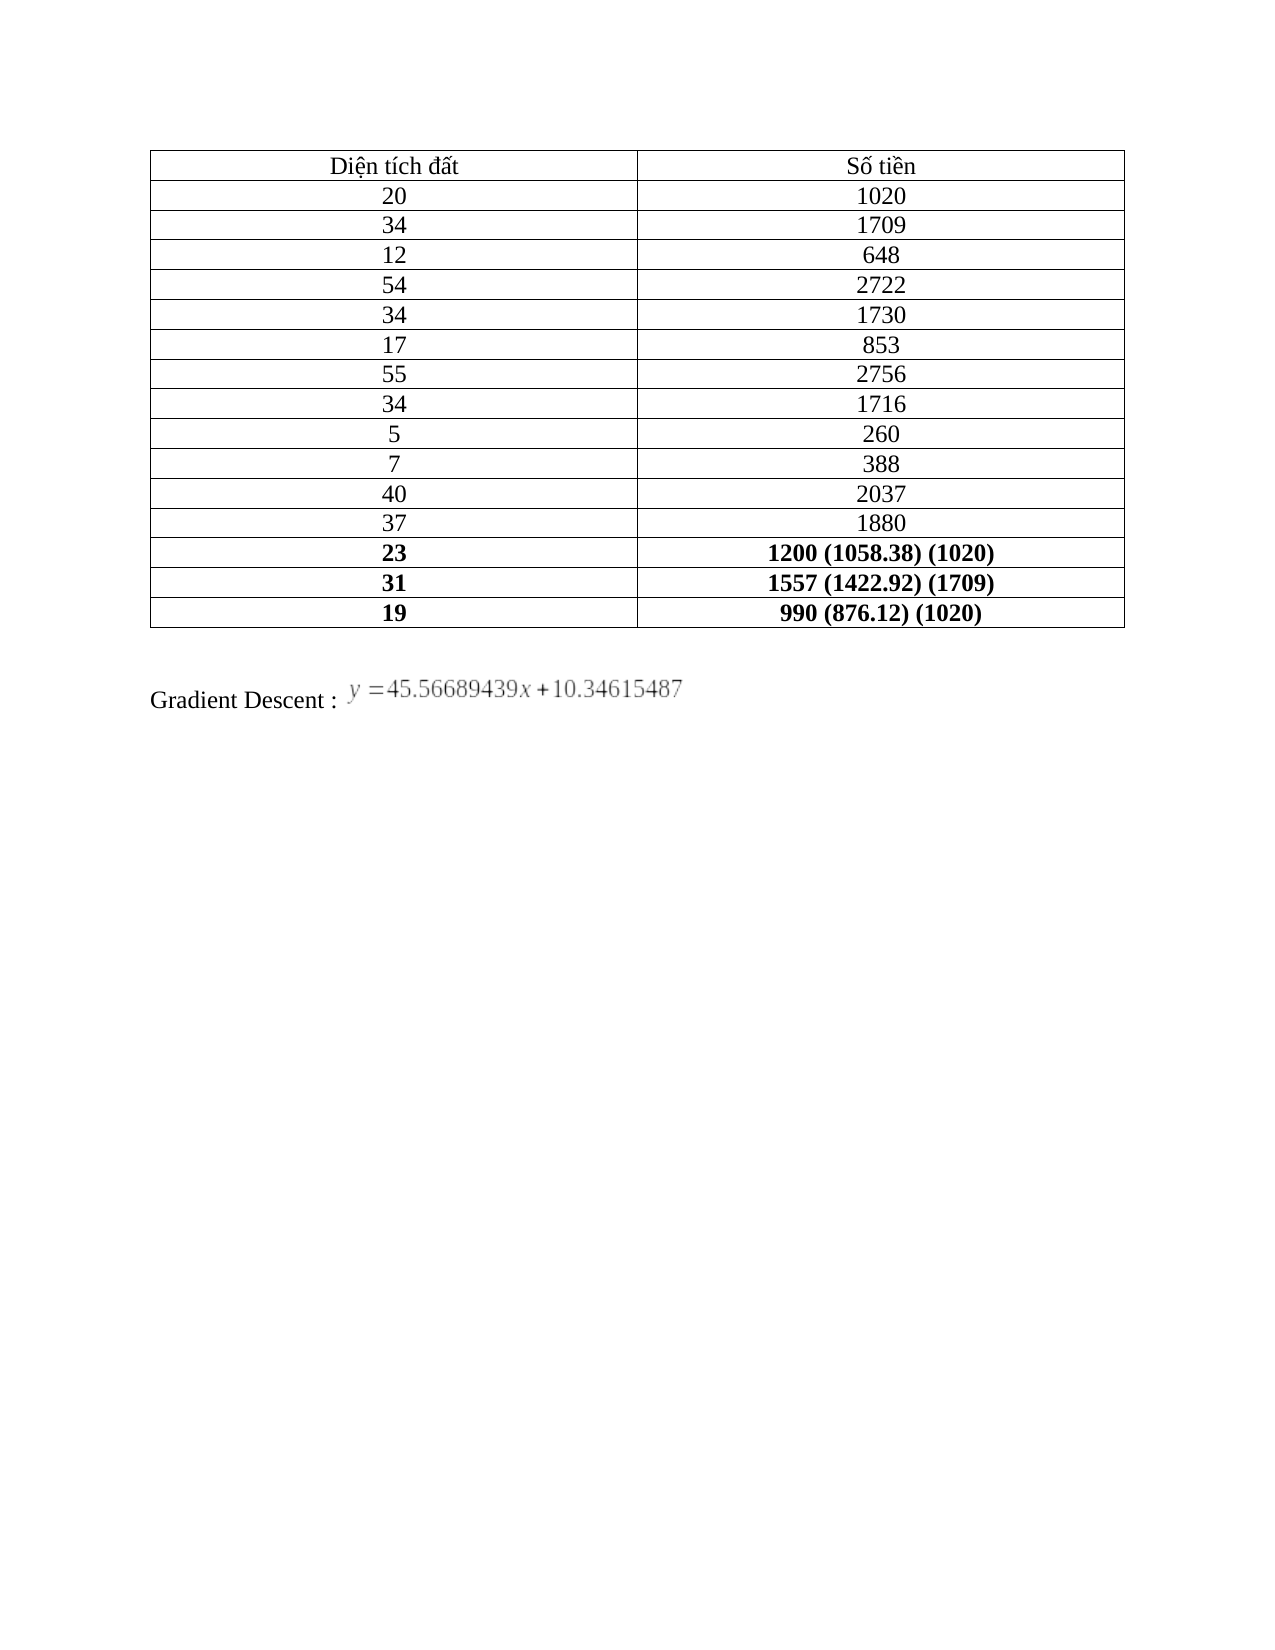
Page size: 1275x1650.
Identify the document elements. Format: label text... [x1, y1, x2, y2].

table_cell 7 [151, 449, 637, 478]
table_cell 40 [151, 479, 637, 507]
table_cell 34 [151, 389, 637, 418]
table_cell 34 [151, 300, 637, 329]
table_header Diện tích đất [151, 151, 637, 180]
table_cell 2722 [638, 270, 1124, 299]
table_cell 54 [151, 270, 637, 299]
table_cell 12 [151, 240, 637, 269]
text Gradient Descent : [150, 675, 1125, 714]
table_cell 17 [151, 330, 637, 358]
table_cell 1709 [638, 211, 1124, 239]
table_cell 1557 (1422.92) (1709) [638, 568, 1124, 597]
table_cell 55 [151, 360, 637, 388]
table_cell 260 [638, 419, 1124, 448]
table_cell 388 [638, 449, 1124, 478]
table_cell 648 [638, 240, 1124, 269]
table_cell 37 [151, 509, 637, 537]
table_cell 1020 [638, 181, 1124, 209]
table_cell 19 [151, 598, 637, 627]
table_cell 34 [151, 211, 637, 239]
table_cell 2756 [638, 360, 1124, 388]
table_cell 5 [151, 419, 637, 448]
table_cell 31 [151, 568, 637, 597]
table_cell 2037 [638, 479, 1124, 507]
table_cell 1200 (1058.38) (1020) [638, 538, 1124, 567]
table_cell 990 (876.12) (1020) [638, 598, 1124, 627]
table_cell 853 [638, 330, 1124, 358]
table_header Số tiền [638, 151, 1124, 180]
table_cell 23 [151, 538, 637, 567]
table_cell 1716 [638, 389, 1124, 418]
table_cell 1730 [638, 300, 1124, 329]
table_cell 1880 [638, 509, 1124, 537]
table_cell 20 [151, 181, 637, 209]
